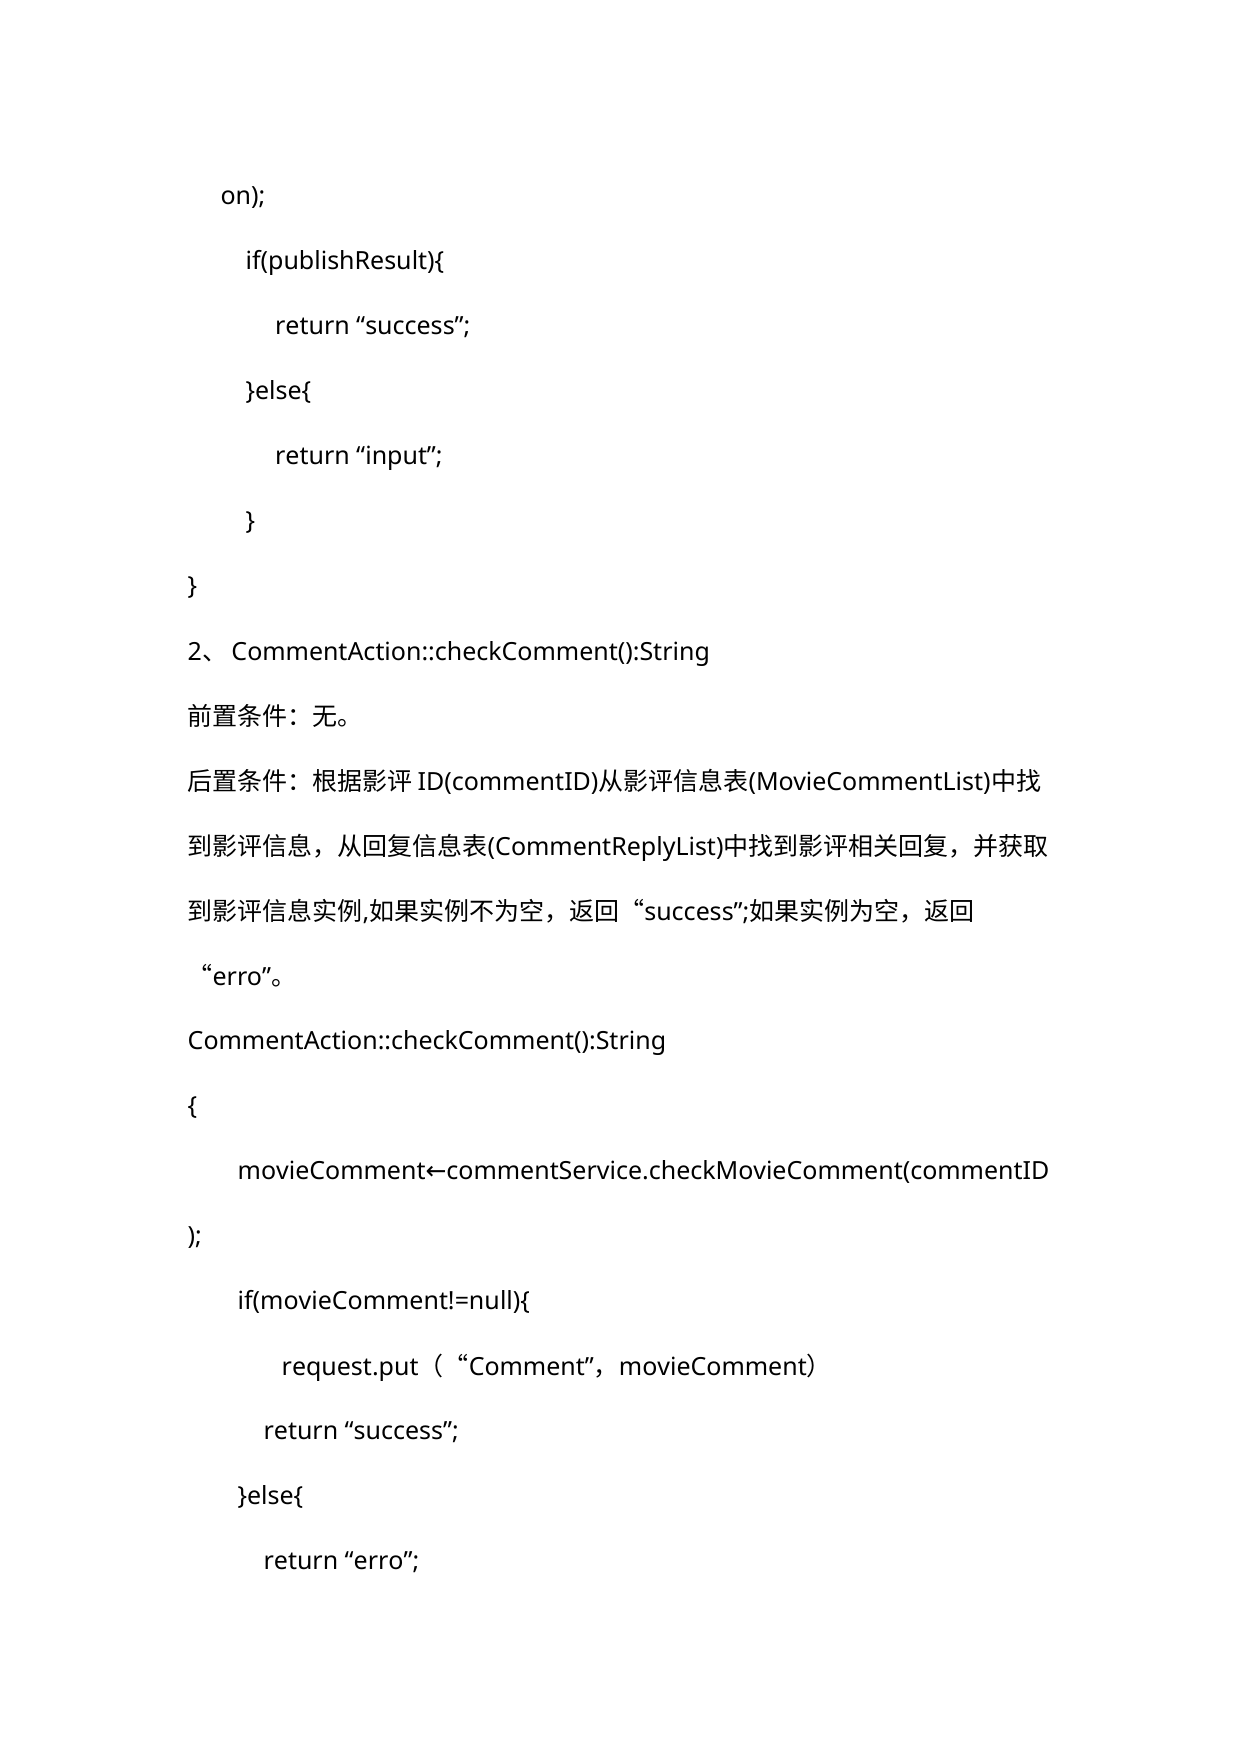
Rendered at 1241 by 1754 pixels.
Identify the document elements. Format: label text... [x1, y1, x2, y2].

text request.put（“Comment”，movieComment） [187, 1332, 1053, 1397]
text if(publishResult){ [220, 227, 1053, 292]
text if(movieComment!=null){ [187, 1267, 1053, 1332]
text return “success”; [187, 1397, 1053, 1462]
text return “input”; [220, 422, 1053, 487]
text } [187, 552, 1053, 617]
text CommentAction::checkComment():String [187, 1007, 1053, 1072]
text }else{ [220, 357, 1053, 422]
text }else{ [187, 1462, 1053, 1527]
text 前置条件：无。 [187, 682, 1053, 747]
text movieComment←commentService.checkMovieComment(commentID); [187, 1137, 1053, 1267]
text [220, 162, 1053, 227]
text } [220, 487, 1053, 552]
text return “erro”; [187, 1527, 1053, 1592]
text return “success”; [220, 292, 1053, 357]
list CommentAction::checkComment():String [187, 617, 1053, 682]
text { [187, 1072, 1053, 1137]
text 后置条件：根据影评ID(commentID)从影评信息表(MovieCommentList)中找到影评信息，从回复信息表(CommentReplyList)中找到影评相关回复，并获取到影评信息实例,如果实例不为空，返回“success”;如果实例为空，返回“erro”。 [187, 747, 1053, 1007]
